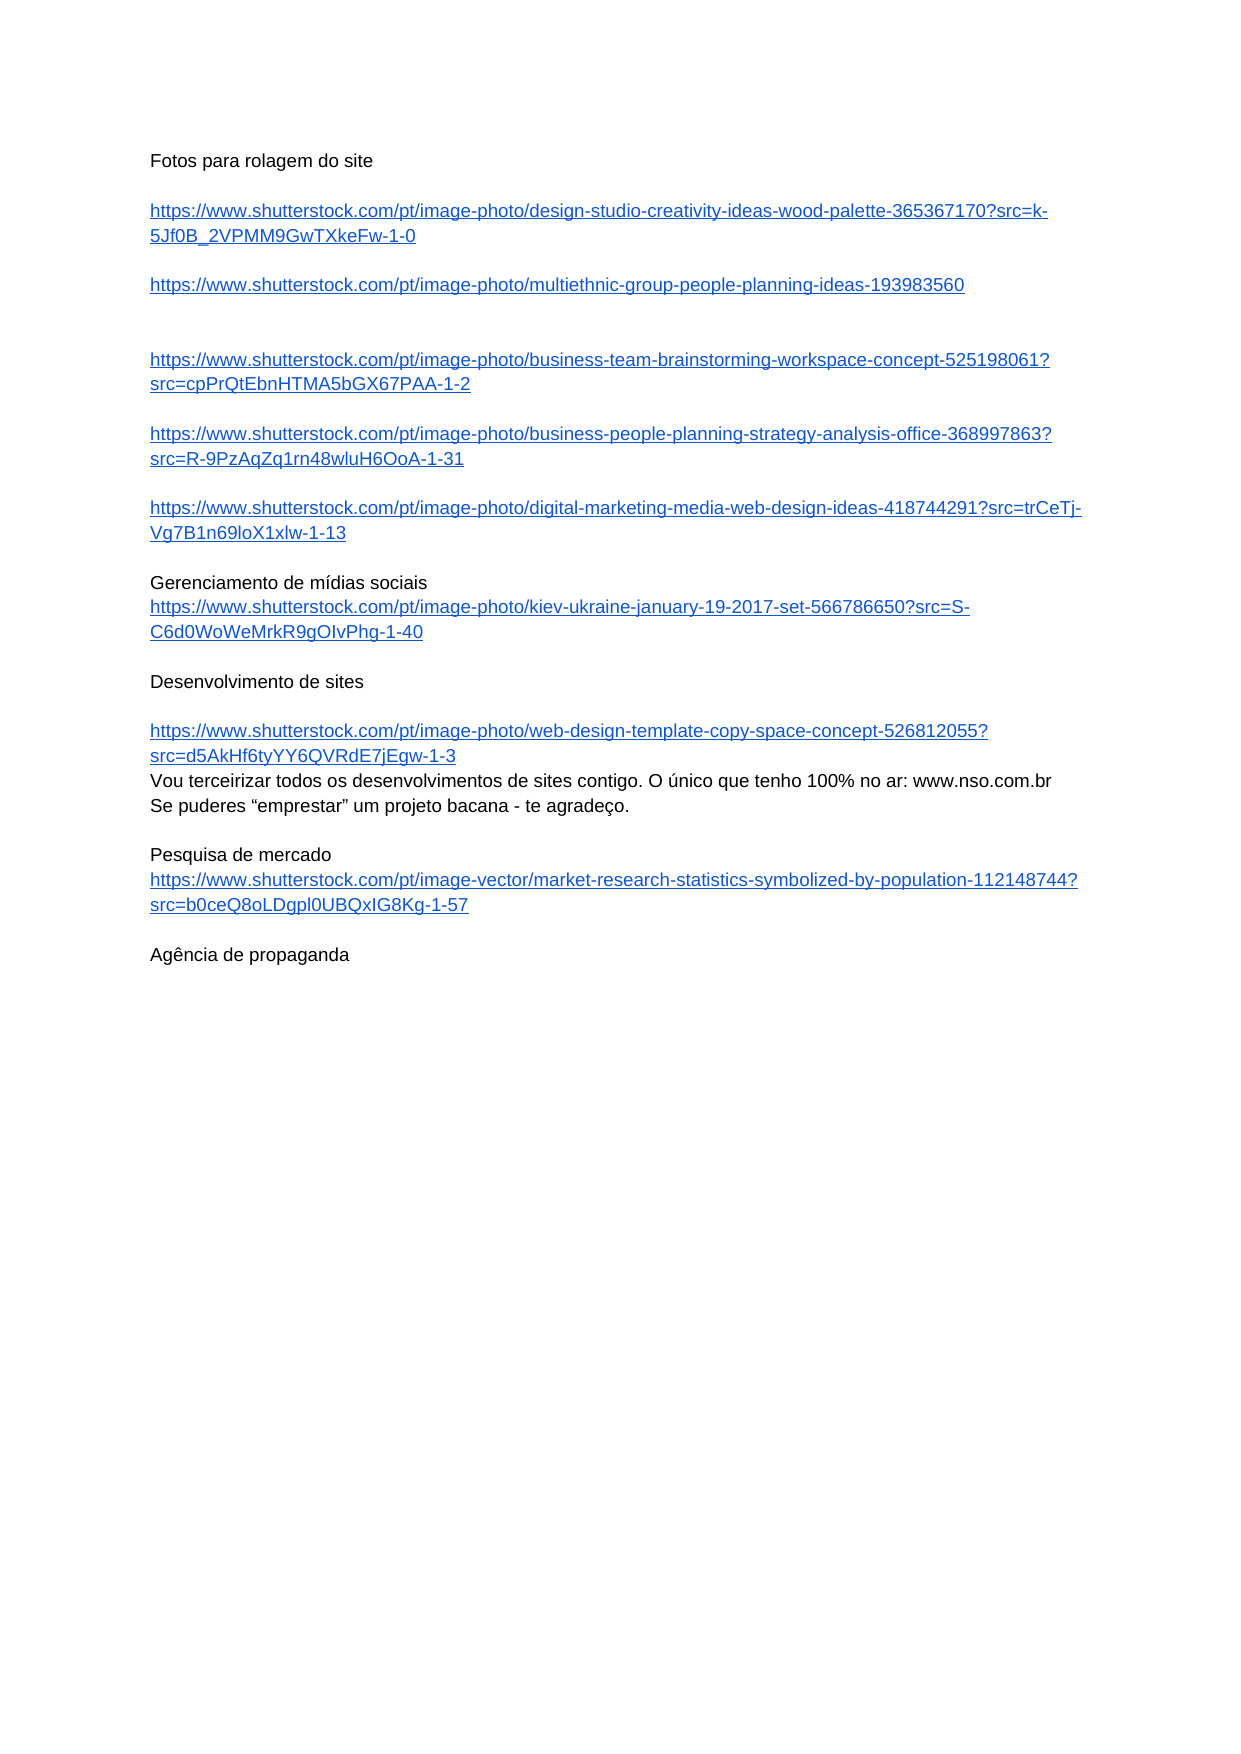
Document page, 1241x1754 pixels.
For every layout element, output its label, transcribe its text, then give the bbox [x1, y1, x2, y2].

text Desenvolvimento de sites [150, 671, 1090, 692]
text https://www.shutterstock.com/pt/image-photo/business-team-brainstorming-workspace-concept-525198061?src=cpPrQtEbnHTMA5bGX67PAA-1-2 [150, 348, 1090, 395]
text Fotos para rolagem do site [150, 150, 1090, 172]
text https://www.shutterstock.com/pt/image-photo/design-studio-creativity-ideas-wood-palette-365367170?src=k-5Jf0B_2VPMM9GwTXkeFw-1-0 [150, 199, 1090, 246]
text Agência de propaganda [150, 943, 1090, 965]
text https://www.shutterstock.com/pt/image-photo/web-design-template-copy-space-concept-526812055?src=d5AkHf6tyYY6QVRdE7jEgw-1-3 [150, 720, 1090, 767]
text Gerenciamento de mídias sociais [150, 571, 1090, 593]
text Se puderes “emprestar” um projeto bacana - te agradeço. [150, 794, 1090, 816]
text Vou terceirizar todos os desenvolvimentos de sites contigo. O único que tenho 100% no ar: www.nso.com.br [150, 770, 1090, 791]
text https://www.shutterstock.com/pt/image-photo/digital-marketing-media-web-design-ideas-418744291?src=trCeTj-Vg7B1n69loX1xlw-1-13 [150, 497, 1090, 543]
text Pesquisa de mercado [150, 844, 1090, 866]
text https://www.shutterstock.com/pt/image-photo/multiethnic-group-people-planning-ideas-193983560 [150, 274, 1090, 296]
text https://www.shutterstock.com/pt/image-photo/business-people-planning-strategy-analysis-office-368997863?src=R-9PzAqZq1rn48wluH6OoA-1-31 [150, 423, 1090, 469]
text https://www.shutterstock.com/pt/image-photo/kiev-ukraine-january-19-2017-set-566786650?src=S-C6d0WoWeMrkR9gOIvPhg-1-40 [150, 596, 1090, 643]
text https://www.shutterstock.com/pt/image-vector/market-research-statistics-symbolized-by-population-112148744?src=b0ceQ8oLDgpl0UBQxIG8Kg-1-57 [150, 869, 1090, 915]
